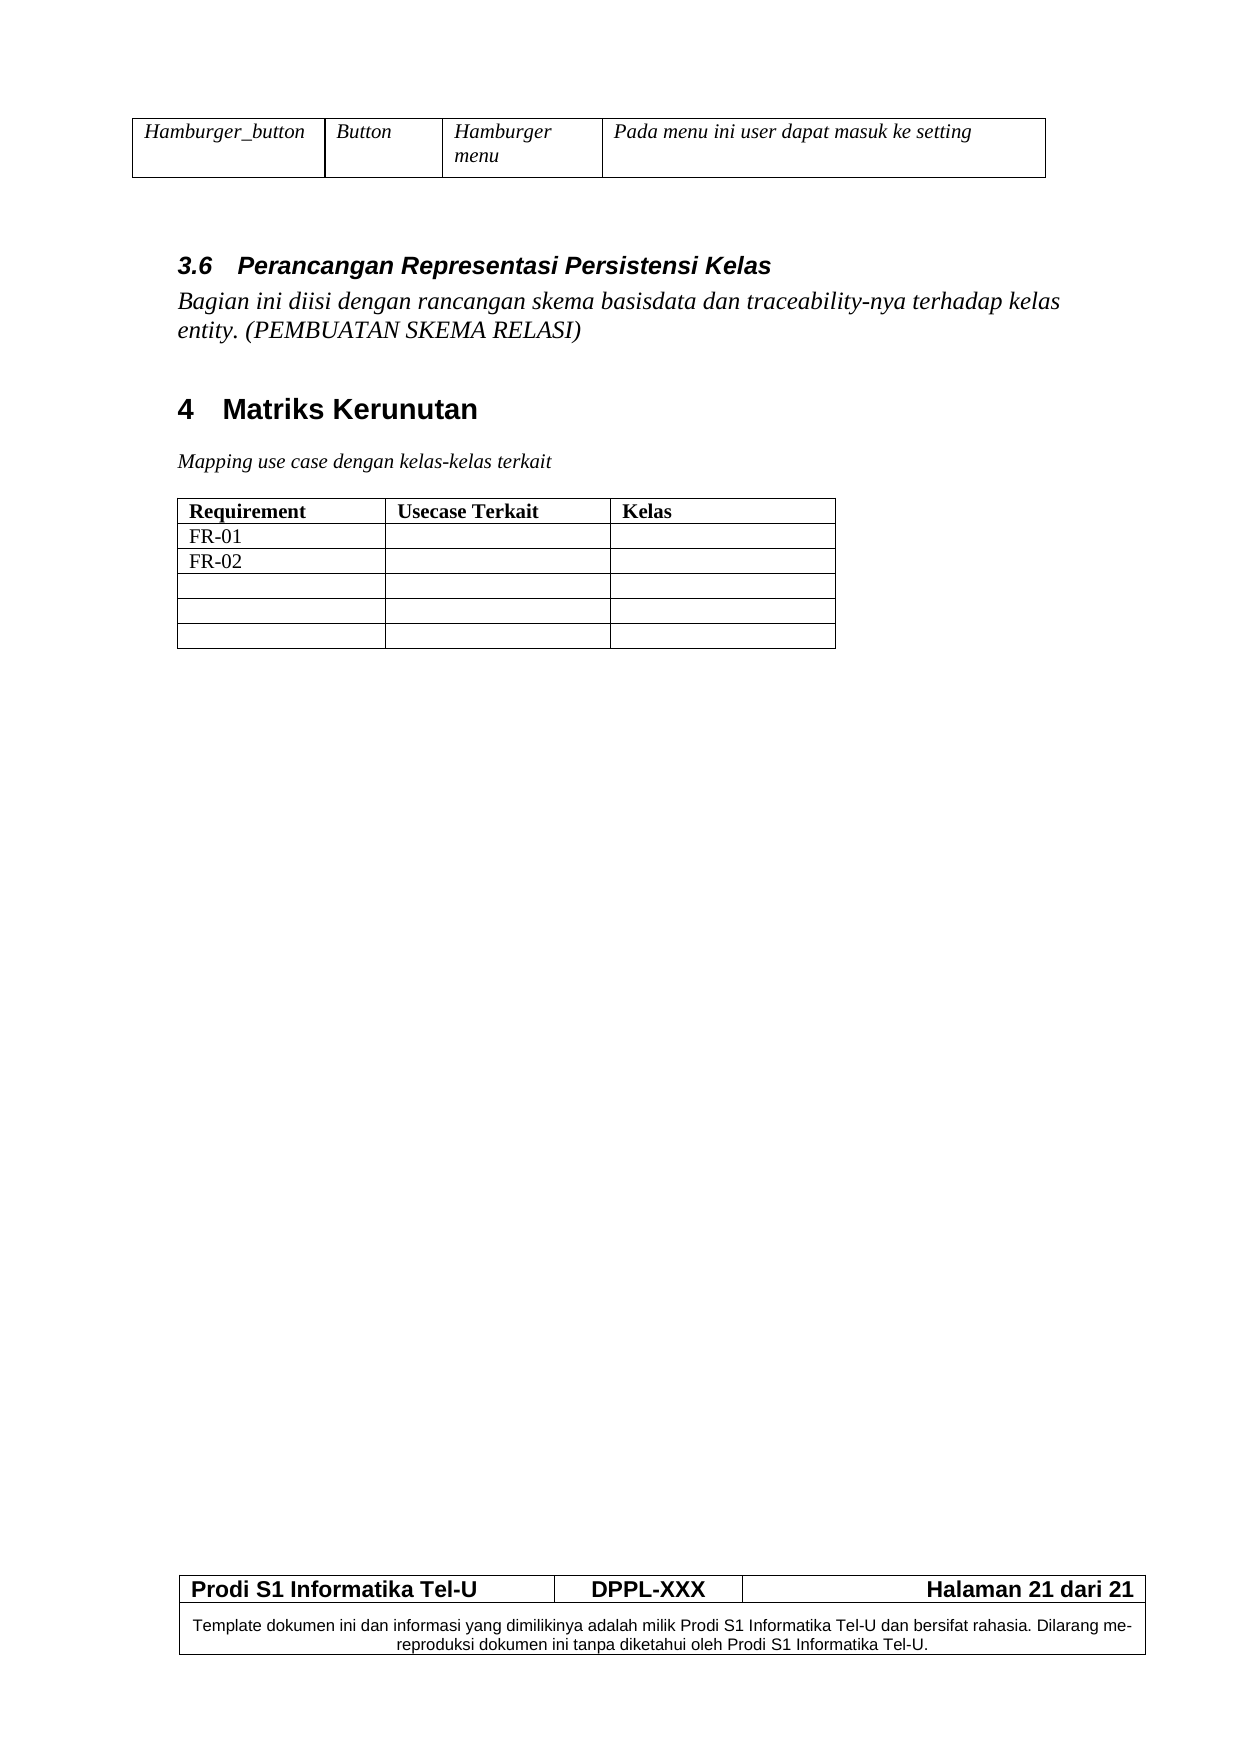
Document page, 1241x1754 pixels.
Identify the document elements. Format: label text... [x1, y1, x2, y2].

table_cell [611, 599, 835, 623]
subtitle Matriks Kerunutan [177, 392, 1122, 425]
table_header Usecase Terkait [386, 499, 610, 523]
table_cell [386, 599, 610, 623]
text Bagian ini diisi dengan rancangan skema basisdata dan traceability-nya terhadap kelas entity. (PEMBUATAN SKEMA RELASI) [177, 286, 1122, 344]
table_cell [386, 549, 610, 573]
table_cell FR-02 [178, 549, 385, 573]
table_cell [386, 624, 610, 648]
table_cell [178, 574, 385, 598]
table_cell Pada menu ini user dapat masuk ke setting [603, 119, 1045, 177]
table_cell Hamburger menu [443, 119, 602, 177]
text Mapping use case dengan kelas-kelas terkait [177, 449, 1122, 473]
table_header Requirement [178, 499, 385, 523]
table_cell [611, 524, 835, 548]
table_cell [611, 549, 835, 573]
table_cell [386, 524, 610, 548]
table_cell FR-01 [178, 524, 385, 548]
table_cell [611, 574, 835, 598]
table_cell [611, 624, 835, 648]
table_header Kelas [611, 499, 835, 523]
subtitle Perancangan Representasi Persistensi Kelas [177, 251, 1122, 280]
table_cell Hamburger_button [133, 119, 324, 177]
table_cell [386, 574, 610, 598]
table_cell [178, 624, 385, 648]
table_cell [178, 599, 385, 623]
table_cell Button [326, 119, 442, 177]
